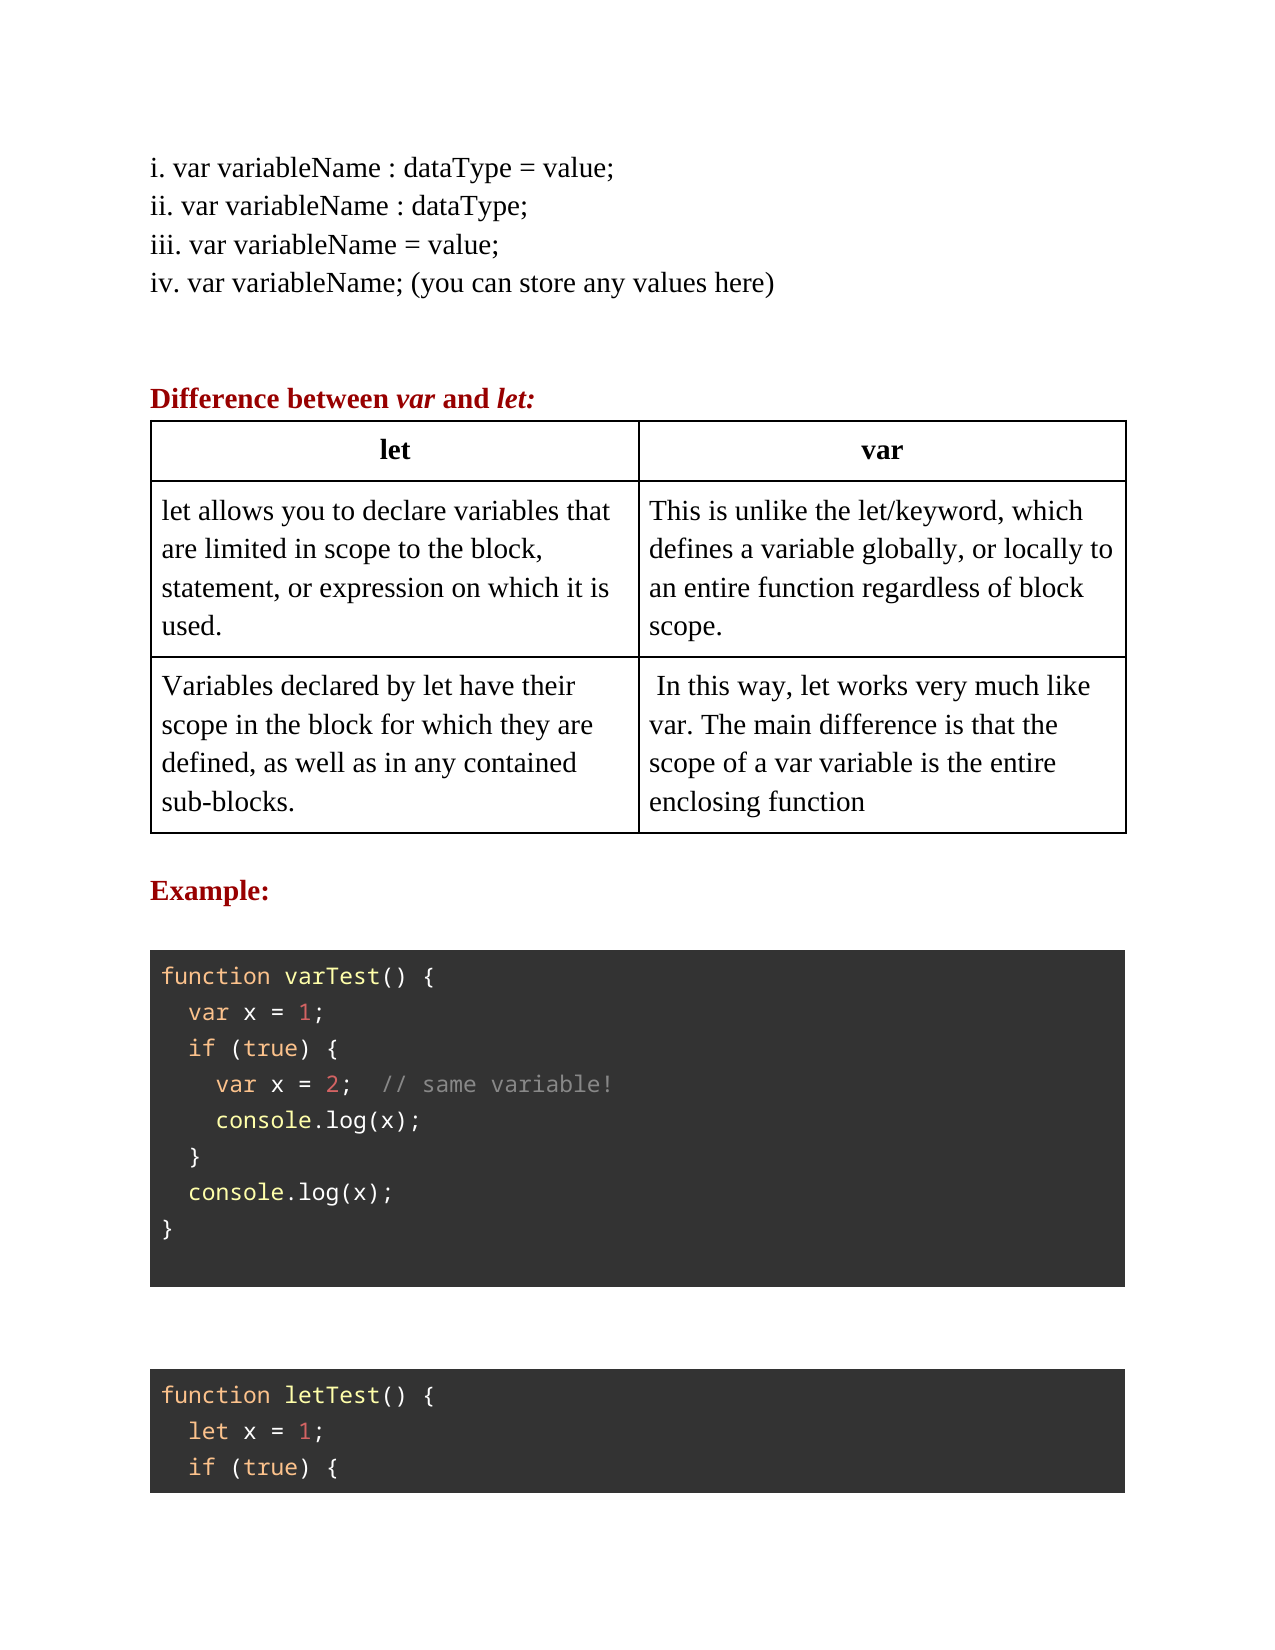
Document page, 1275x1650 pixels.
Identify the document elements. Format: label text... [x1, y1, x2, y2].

text iii. var variableName = value; [150, 227, 1125, 261]
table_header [150, 1369, 1125, 1493]
table_cell This is unlike the let/keyword, which defines a variable globally, or locally to an entire function regardless of block scope. [640, 482, 1125, 656]
table_header function varTest() { var x = 1; if (true) { var x = 2; // same variable! console.log(x); } console.log(x); } [150, 950, 1125, 1287]
table_header let [152, 422, 638, 480]
table_cell Variables declared by let have their scope in the block for which they are defined, as well as in any contained sub-blocks. [152, 658, 638, 832]
text Difference between var and let: [150, 381, 1125, 415]
text ii. var variableName : dataType; [150, 188, 1125, 222]
text i. var variableName : dataType = value; [150, 150, 1125, 183]
table_cell let allows you to declare variables that are limited in scope to the block, statement, or expression on which it is used. [152, 482, 638, 656]
table_header var [640, 422, 1125, 480]
table_cell In this way, let works very much like var. The main difference is that the scope of a var variable is the entire enclosing function [640, 658, 1125, 832]
text iv. var variableName; (you can store any values here) [150, 266, 1125, 299]
text Example: [150, 873, 1125, 906]
